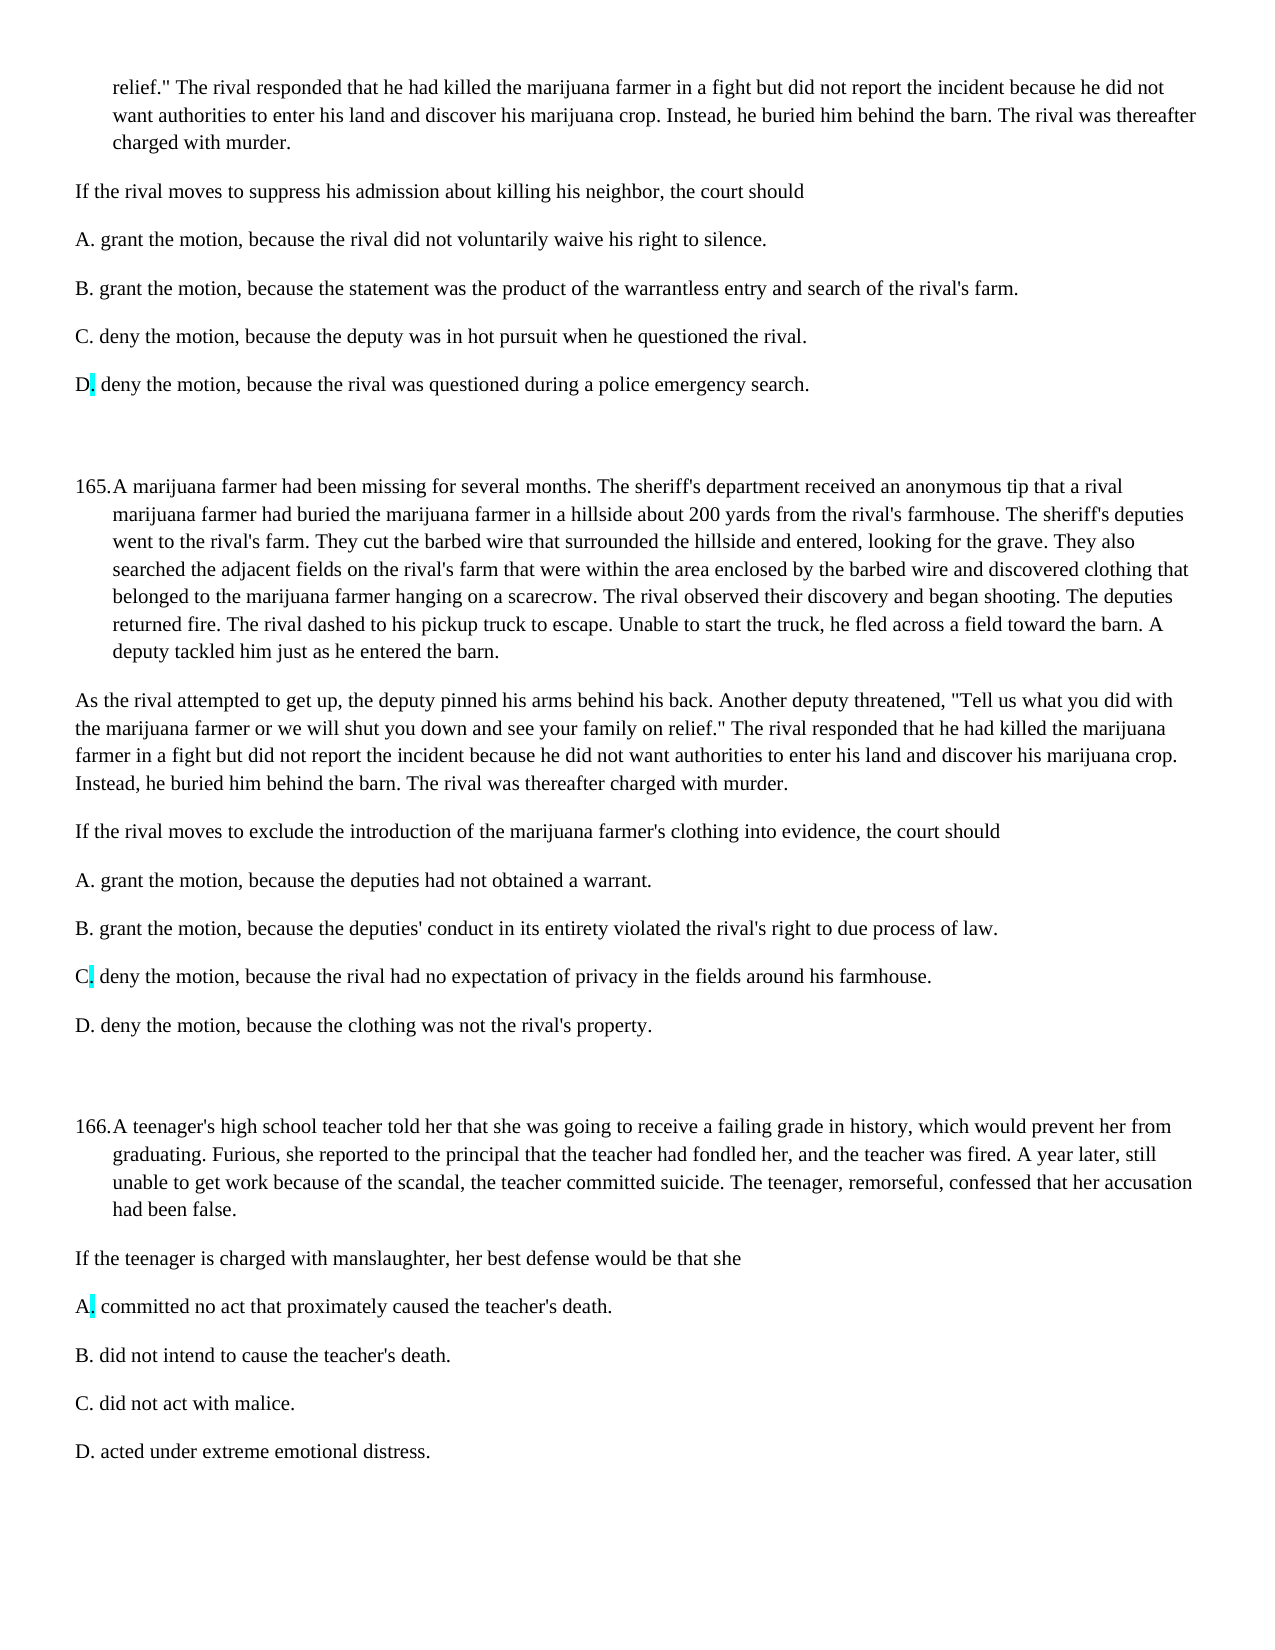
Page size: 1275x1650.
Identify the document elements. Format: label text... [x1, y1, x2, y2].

text As the rival attempted to get up, the deputy pinned his arms behind his back. Another deputy threatened, "Tell us what you did with the marijuana farmer or we will shut you down and see your family on relief." The rival responded that he had killed the marijuana farmer in a fight but did not report the incident because he did not want authorities to enter his land and discover his marijuana crop. Instead, he buried him behind the barn. The rival was thereafter charged with murder. [75, 688, 1200, 795]
text A. grant the motion, because the rival did not voluntarily waive his right to silence. [75, 227, 1200, 251]
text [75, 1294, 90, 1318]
text C. deny the motion, because the deputy was in hot pursuit when he questioned the rival. [75, 324, 1200, 348]
list A marijuana farmer had been missing for several months. The sheriff's department received an anonymous tip that a rival marijuana farmer had buried the marijuana farmer in a hillside about 200 yards from the rival's farmhouse. The sheriff's deputies went to the rival's farm. They cut the barbed wire that surrounded the hillside and entered, looking for the grave. They also searched the adjacent fields on the rival's farm that were within the area enclosed by the barbed wire and discovered clothing that belonged to the marijuana farmer hanging on a scarecrow. The rival observed their discovery and began shooting. The deputies returned fire. The rival dashed to his pickup truck to escape. Unable to start the truck, he fled across a field toward the barn. A deputy tackled him just as he entered the barn. [75, 474, 1200, 663]
text D. acted under extreme emotional distress. [75, 1439, 1200, 1463]
list A teenager's high school teacher told her that she was going to receive a failing grade in history, which would prevent her from graduating. Furious, she reported to the principal that the teacher had fondled her, and the teacher was fired. A year later, still unable to get work because of the scandal, the teacher committed suicide. The teenager, remorseful, confessed that her accusation had been false. [75, 1114, 1200, 1221]
text B. did not intend to cause the teacher's death. [75, 1342, 1200, 1367]
text B. grant the motion, because the statement was the product of the warrantless entry and search of the rival's farm. [75, 276, 1200, 299]
text If the rival moves to suppress his admission about killing his neighbor, the court should [75, 179, 1200, 203]
text C. did not act with malice. [75, 1391, 1200, 1415]
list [75, 75, 1200, 154]
text If the teenager is charged with manslaughter, her best defense would be that she [75, 1246, 1200, 1270]
text A. grant the motion, because the deputies had not obtained a warrant. [75, 868, 1200, 892]
text A. committed no act that proximately caused the teacher's death. [95, 1294, 1200, 1318]
text B. grant the motion, because the deputies' conduct in its entirety violated the rival's right to due process of law. [75, 916, 1200, 940]
text If the rival moves to exclude the introduction of the marijuana farmer's clothing into evidence, the court should [75, 819, 1200, 843]
text C. deny the motion, because the rival had no expectation of privacy in the fields around his farmhouse. [75, 964, 1200, 988]
text D. deny the motion, because the rival was questioned during a police emergency search. [75, 372, 1200, 396]
text D. deny the motion, because the clothing was not the rival's property. [75, 1013, 1200, 1037]
